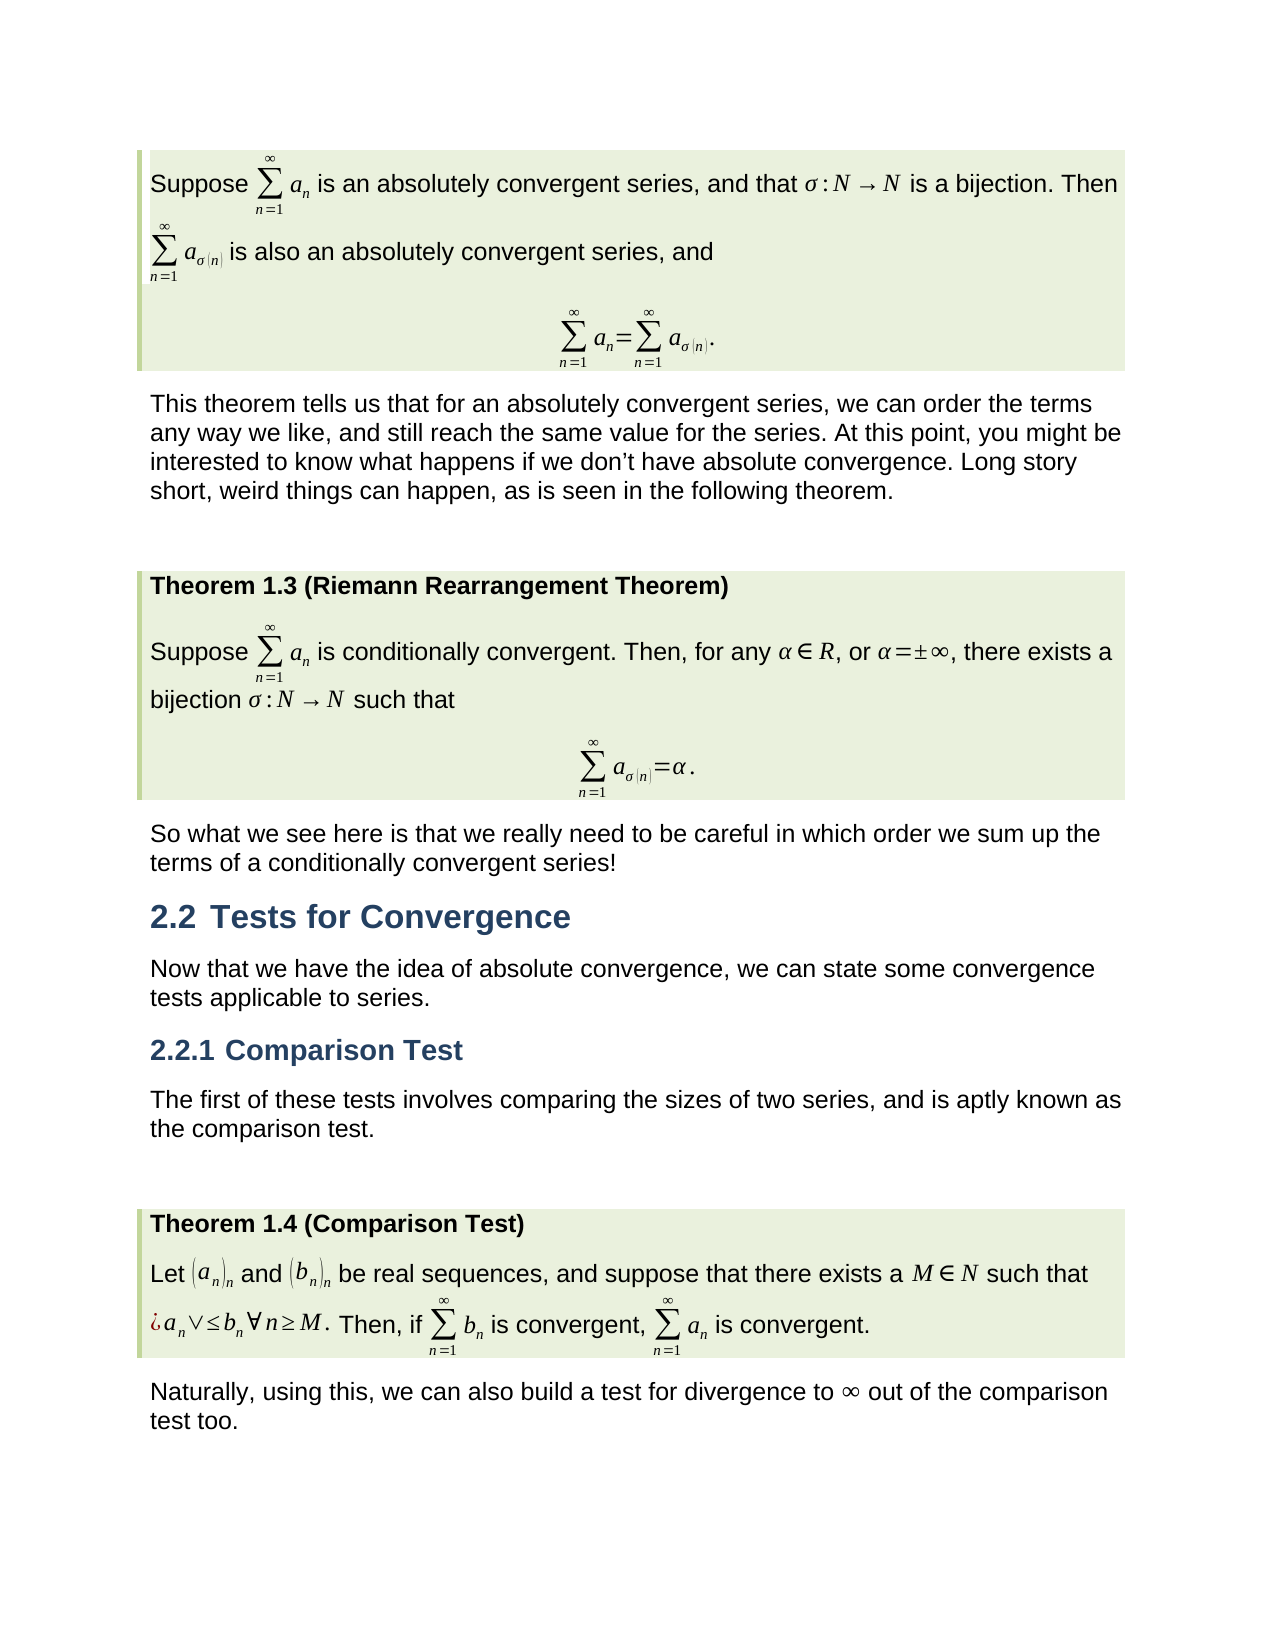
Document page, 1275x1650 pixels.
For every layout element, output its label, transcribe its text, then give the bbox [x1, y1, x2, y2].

subtitle Tests for Convergence [150, 897, 1125, 936]
text So what we see here is that we really need to be careful in which order we sum up the terms of a conditionally convergent series! [150, 819, 1125, 876]
subtitle Comparison Test [150, 1033, 1125, 1066]
text The first of these tests involves comparing the sizes of two series, and is aptly known as the comparison test. [150, 1085, 1125, 1143]
text Suppose is conditionally convergent. Then, for any , or , there exists a bijection such that [142, 618, 1125, 714]
text Suppose is an absolutely convergent series, and that is a bijection. Then is also an absolutely convergent series, and [150, 150, 1125, 284]
text Naturally, using this, we can also build a test for divergence to out of the comparison test too. [150, 1377, 1125, 1434]
text This theorem tells us that for an absolutely convergent series, we can order the terms any way we like, and still reach the same value for the series. At this point, you might be interested to know what happens if we don’t have absolute convergence. Long story short, weird things can happen, as is seen in the following theorem. [150, 389, 1125, 504]
text Now that we have the idea of absolute convergence, we can state some convergence tests applicable to series. [150, 954, 1125, 1012]
text Theorem 1.4 (Comparison Test) [142, 1209, 1125, 1238]
text Theorem 1.3 (Riemann Rearrangement Theorem) [142, 571, 1125, 599]
text Let and be real sequences, and suppose that there exists a such that Then, if is convergent, is convergent. [142, 1256, 1125, 1358]
